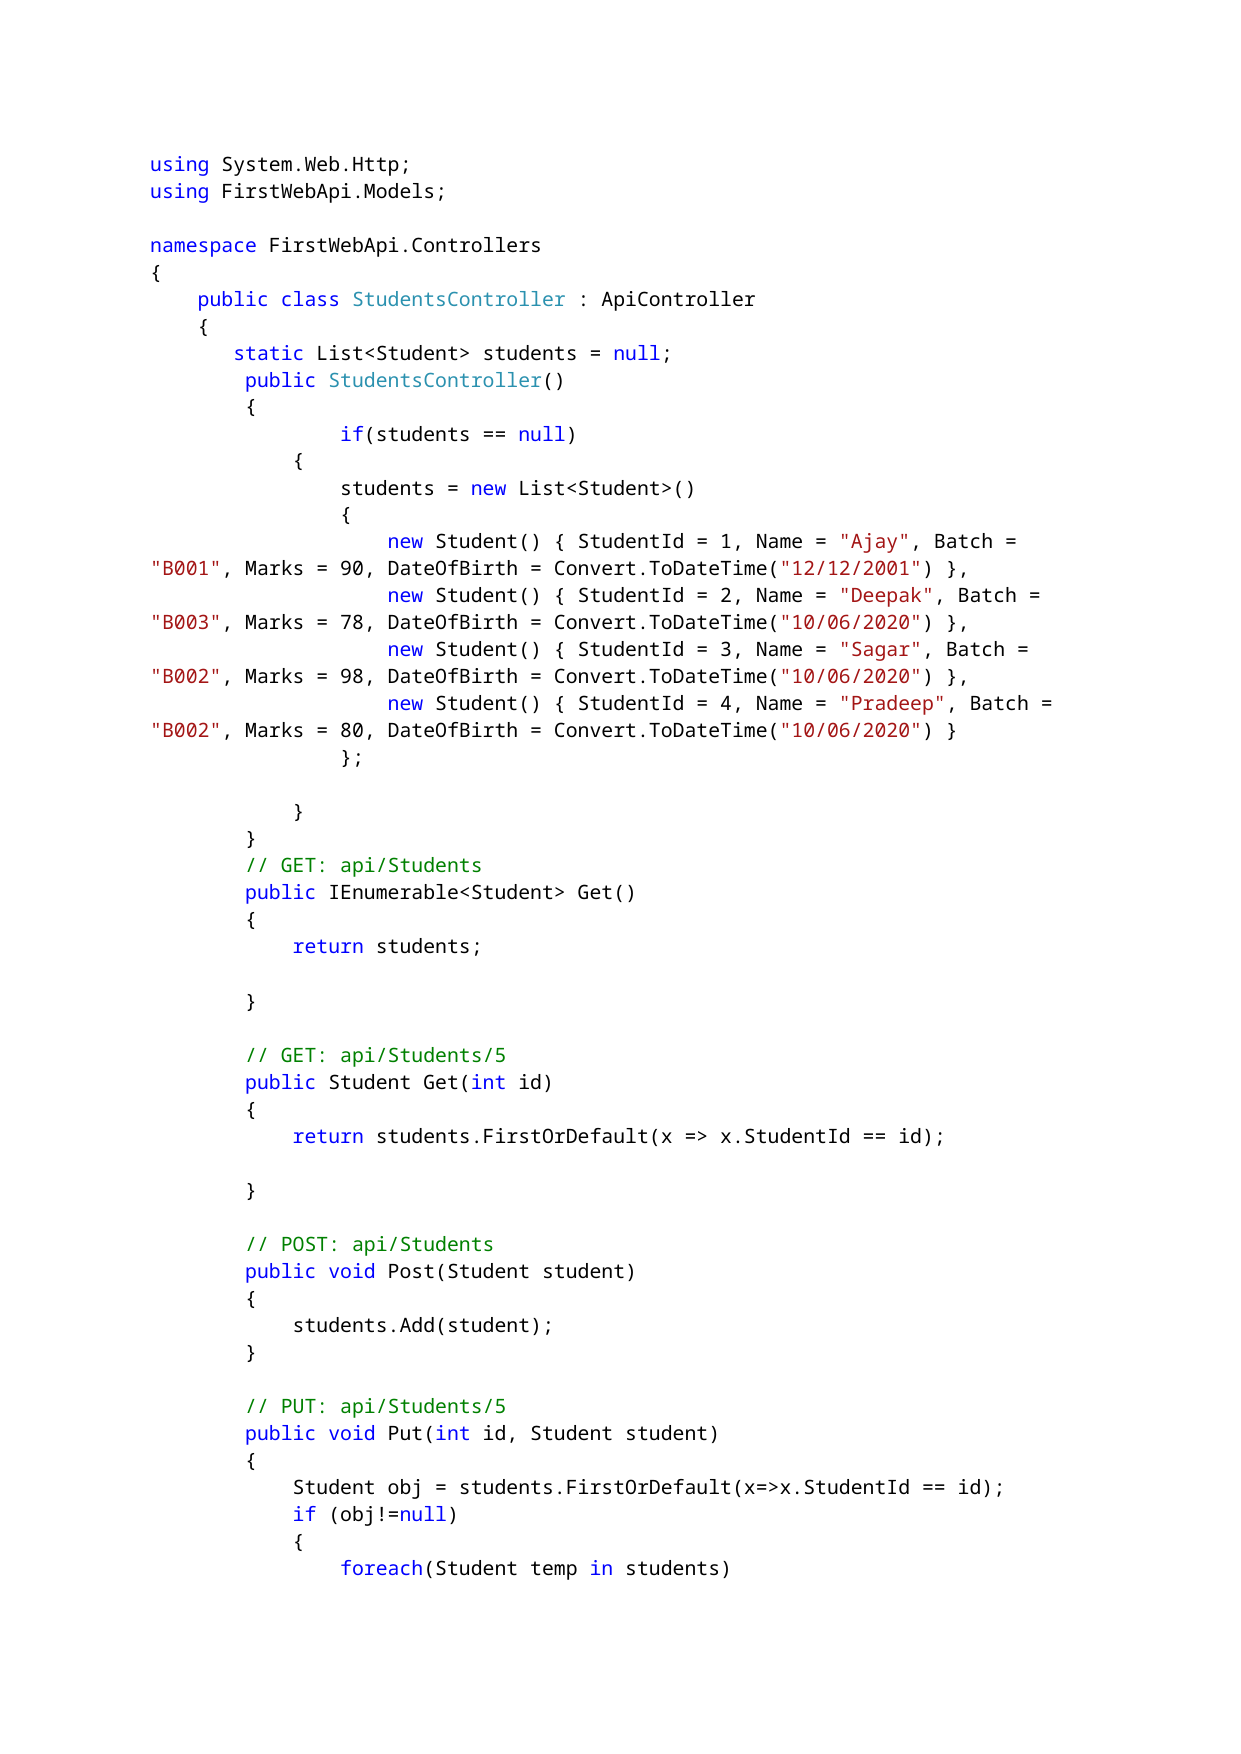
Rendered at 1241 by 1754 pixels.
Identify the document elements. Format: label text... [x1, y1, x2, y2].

text { [150, 1284, 1090, 1311]
text new Student() { StudentId = 4, Name = "Pradeep", Batch = "B002", Marks = 80, DateOfBirth = Convert.ToDateTime("10/06/2020") } [150, 689, 1090, 743]
text { [150, 1095, 1090, 1122]
text new Student() { StudentId = 1, Name = "Ajay", Batch = "B001", Marks = 90, DateOfBirth = Convert.ToDateTime("12/12/2001") }, [150, 528, 1090, 582]
text public void Post(Student student) [150, 1257, 1090, 1284]
text } [150, 1176, 1090, 1203]
text { [150, 1446, 1090, 1473]
text { [150, 393, 1090, 420]
text using FirstWebApi.Models; [150, 177, 1090, 204]
text return students; [150, 932, 1090, 959]
text public void Put(int id, Student student) [150, 1419, 1090, 1446]
text students.Add(student); [150, 1311, 1090, 1338]
text } [150, 797, 1090, 824]
text } [150, 987, 1090, 1014]
text public class StudentsController : ApiController [150, 285, 1090, 312]
text if (obj!=null) [150, 1500, 1090, 1527]
text { [150, 312, 1090, 339]
text public IEnumerable<Student> Get() [150, 878, 1090, 905]
text Student obj = students.FirstOrDefault(x=>x.StudentId == id); [150, 1473, 1090, 1500]
text } [150, 1338, 1090, 1365]
text new Student() { StudentId = 3, Name = "Sagar", Batch = "B002", Marks = 98, DateOfBirth = Convert.ToDateTime("10/06/2020") }, [150, 636, 1090, 689]
text // GET: api/Students [150, 851, 1090, 878]
text // PUT: api/Students/5 [150, 1392, 1090, 1419]
text public StudentsController() [150, 366, 1090, 393]
text static List<Student> students = null; [150, 339, 1090, 366]
text return students.FirstOrDefault(x => x.StudentId == id); [150, 1122, 1090, 1149]
text { [150, 1527, 1090, 1554]
text new Student() { StudentId = 2, Name = "Deepak", Batch = "B003", Marks = 78, DateOfBirth = Convert.ToDateTime("10/06/2020") }, [150, 582, 1090, 636]
text students = new List<Student>() [150, 474, 1090, 501]
text // GET: api/Students/5 [150, 1041, 1090, 1068]
text public Student Get(int id) [150, 1068, 1090, 1095]
text using System.Web.Http; [150, 150, 1090, 177]
text foreach(Student temp in students) [150, 1554, 1090, 1581]
text namespace FirstWebApi.Controllers [150, 231, 1090, 258]
text { [150, 501, 1090, 528]
text // POST: api/Students [150, 1230, 1090, 1257]
text { [150, 447, 1090, 474]
text { [150, 258, 1090, 285]
text if(students == null) [150, 420, 1090, 447]
text } [150, 824, 1090, 851]
text { [150, 905, 1090, 932]
text }; [150, 743, 1090, 771]
